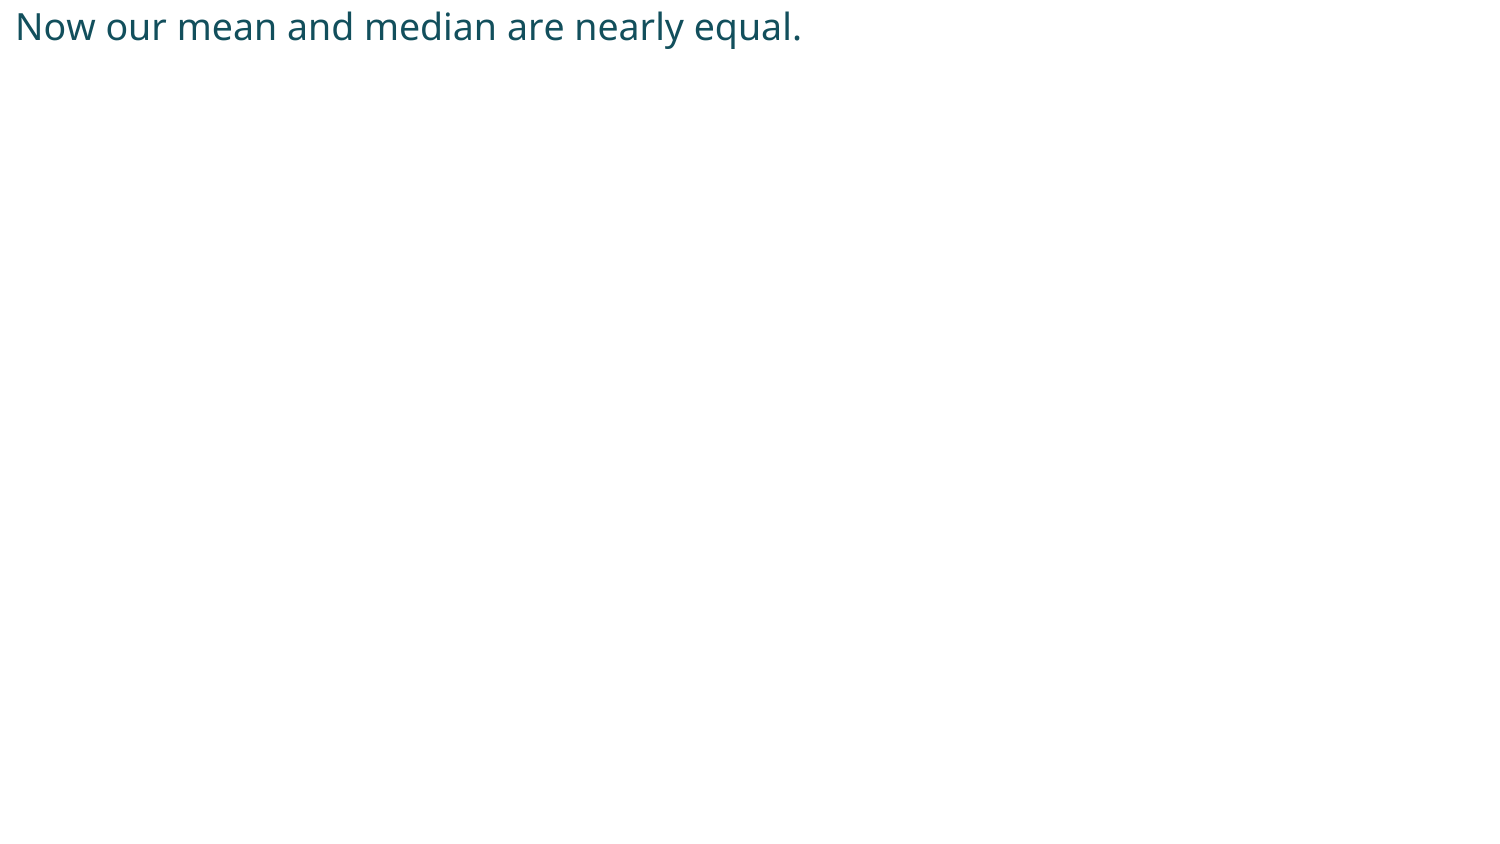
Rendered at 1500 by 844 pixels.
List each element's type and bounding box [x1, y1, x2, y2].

text [15, 0, 1419, 51]
